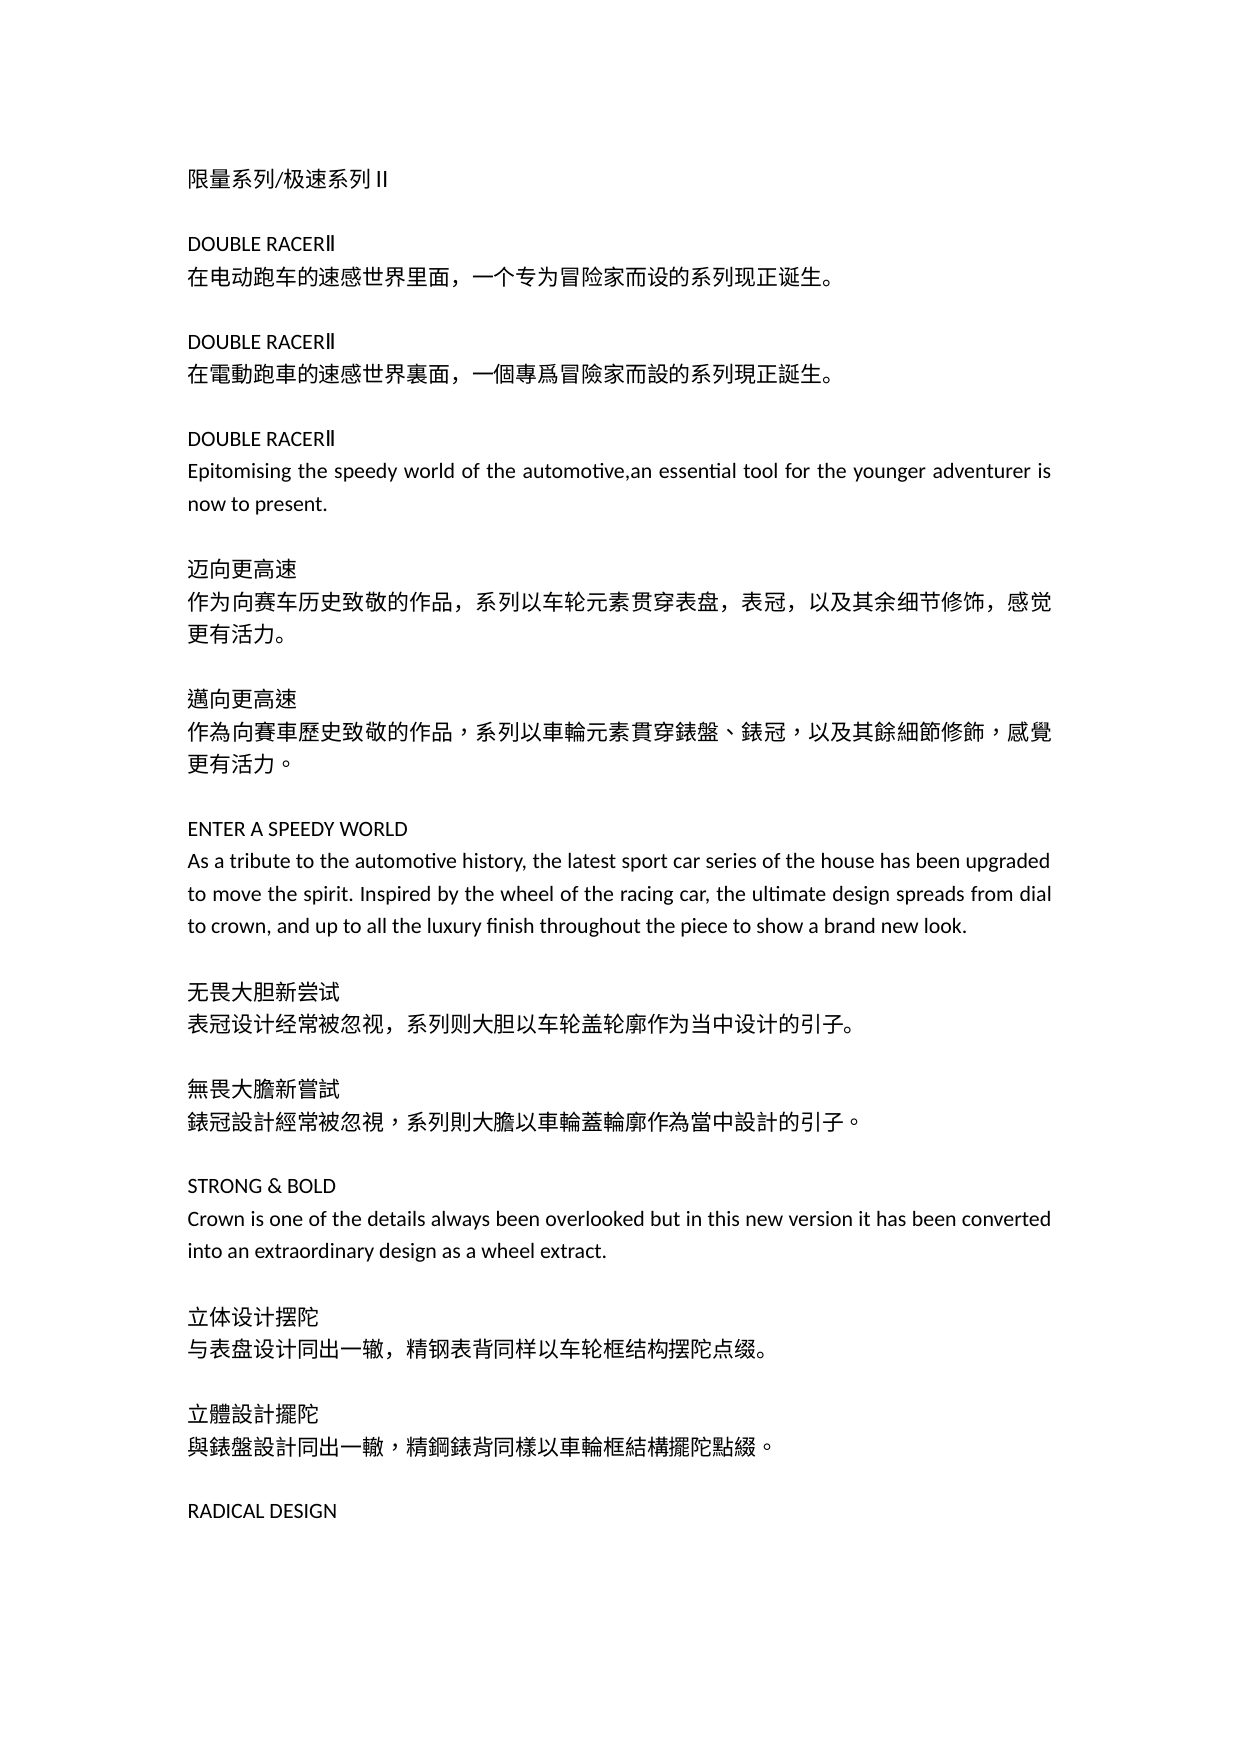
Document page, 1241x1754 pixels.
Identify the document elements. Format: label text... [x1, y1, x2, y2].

text 立体设计摆陀 [187, 1299, 1053, 1332]
text DOUBLE RACERⅡ [187, 324, 1053, 357]
subtitle RADICAL DESIGN [187, 1494, 1053, 1527]
text 錶冠設計經常被忽視，系列則大膽以車輪蓋輪廓作為當中設計的引子。 [187, 1104, 1053, 1137]
text As a tribute to the automotive history, the latest sport car series of the house has been upgraded to move the spirit. Inspired by the wheel of the racing car, the ultimate design spreads from dial to crown, and up to all the luxury finish throughout the piece to show a brand new look. [187, 844, 1053, 942]
text 限量系列/极速系列Ⅱ [187, 162, 1053, 194]
text DOUBLE RACERⅡ [187, 422, 1053, 454]
text 無畏大膽新嘗試 [187, 1072, 1053, 1104]
text 邁向更高速 [187, 682, 1053, 714]
text DOUBLE RACERⅡ [187, 227, 1053, 259]
text 作为向赛车历史致敬的作品，系列以车轮元素贯穿表盘，表冠，以及其余细节修饰，感觉更有活力。 [187, 584, 1053, 649]
text 與錶盤設計同出一轍，精鋼錶背同樣以車輪框結構擺陀點綴。 [187, 1429, 1053, 1462]
text 在电动跑车的速感世界里面，一个专为冒险家而设的系列现正诞生。 [187, 259, 1053, 292]
text 在電動跑車的速感世界裏面，一個專爲冒險家而設的系列現正誕生。 [187, 357, 1053, 389]
text 作為向賽車歷史致敬的作品，系列以車輪元素貫穿錶盤、錶冠，以及其餘細節修飾，感覺更有活力。 [187, 714, 1053, 779]
text Epitomising the speedy world of the automotive,an essential tool for the younger adventurer is now to present. [187, 454, 1053, 519]
text ENTER A SPEEDY WORLD [187, 812, 1053, 844]
text 表冠设计经常被忽视，系列则大胆以车轮盖轮廓作为当中设计的引子。 [187, 1007, 1053, 1039]
text 无畏大胆新尝试 [187, 974, 1053, 1007]
text STRONG & BOLD [187, 1169, 1053, 1202]
text 与表盘设计同出一辙，精钢表背同样以车轮框结构摆陀点缀。 [187, 1332, 1053, 1364]
text 迈向更高速 [187, 552, 1053, 584]
text Crown is one of the details always been overlooked but in this new version it has been converted into an extraordinary design as a wheel extract. [187, 1202, 1053, 1267]
text 立體設計擺陀 [187, 1397, 1053, 1429]
